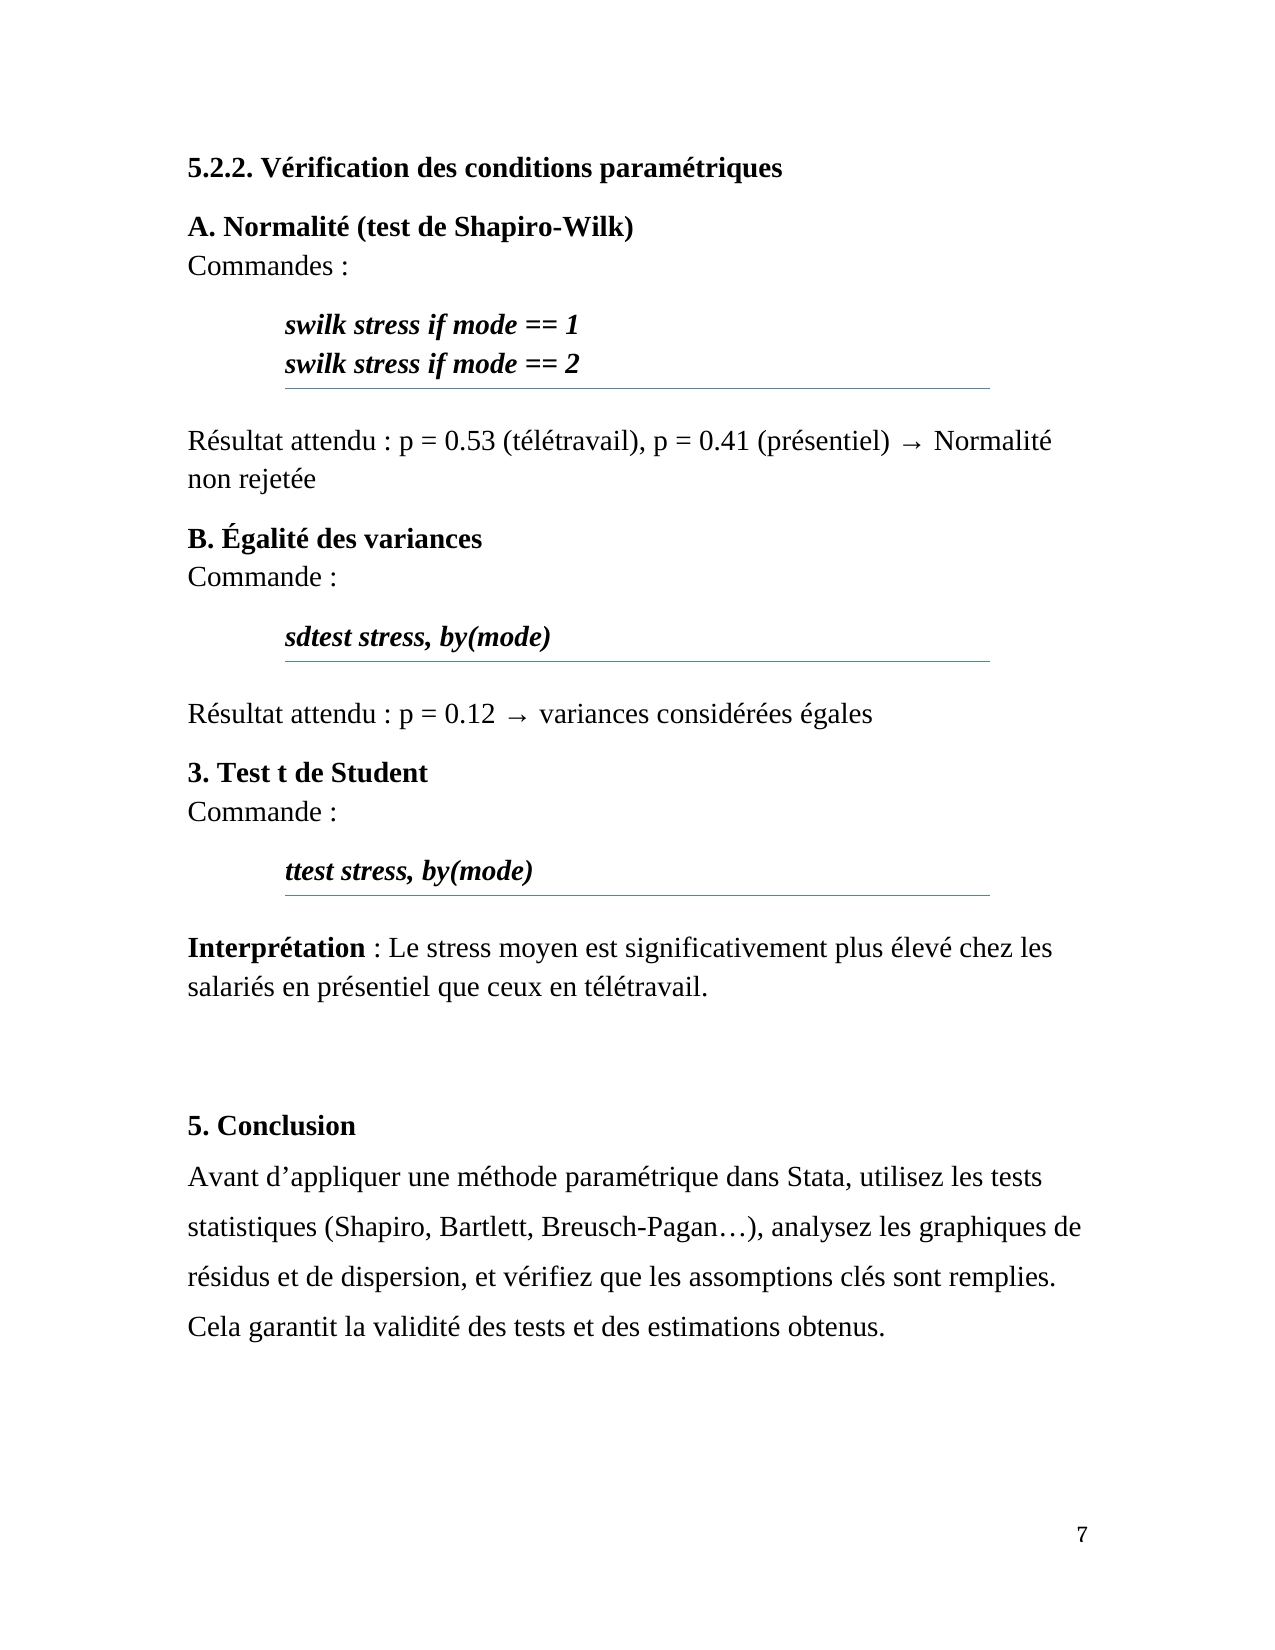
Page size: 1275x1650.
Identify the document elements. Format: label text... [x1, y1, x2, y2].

text ttest stress, by(mode) [285, 853, 990, 895]
subtitle B. Égalité des variances [187, 521, 1087, 554]
text Résultat attendu : p = 0.53 (télétravail), p = 0.41 (présentiel) → Normalité non rejetée [187, 423, 1087, 495]
text swilk stress if mode == 1 swilk stress if mode == 2 [285, 307, 990, 388]
text sdtest stress, by(mode) [285, 619, 990, 661]
text Commande : [187, 794, 1087, 827]
subtitle 5. Conclusion [187, 1108, 1087, 1142]
subtitle A. Normalité (test de Shapiro-Wilk) [187, 209, 1087, 243]
text Avant d’appliquer une méthode paramétrique dans Stata, utilisez les tests statistiques (Shapiro, Bartlett, Breusch-Pagan…), analysez les graphiques de résidus et de dispersion, et vérifiez que les assomptions clés sont remplies. Cela garantit la validité des tests et des estimations obtenus. [187, 1159, 1087, 1343]
text Interprétation : Le stress moyen est significativement plus élevé chez les salariés en présentiel que ceux en télétravail. [187, 930, 1087, 1002]
text Résultat attendu : p = 0.12 → variances considérées égales [187, 696, 1087, 729]
text Commande : [187, 559, 1087, 593]
text Commandes : [187, 248, 1087, 281]
subtitle 5.2.2. Vérification des conditions paramétriques [187, 150, 1087, 183]
subtitle 3. Test t de Student [187, 755, 1087, 789]
